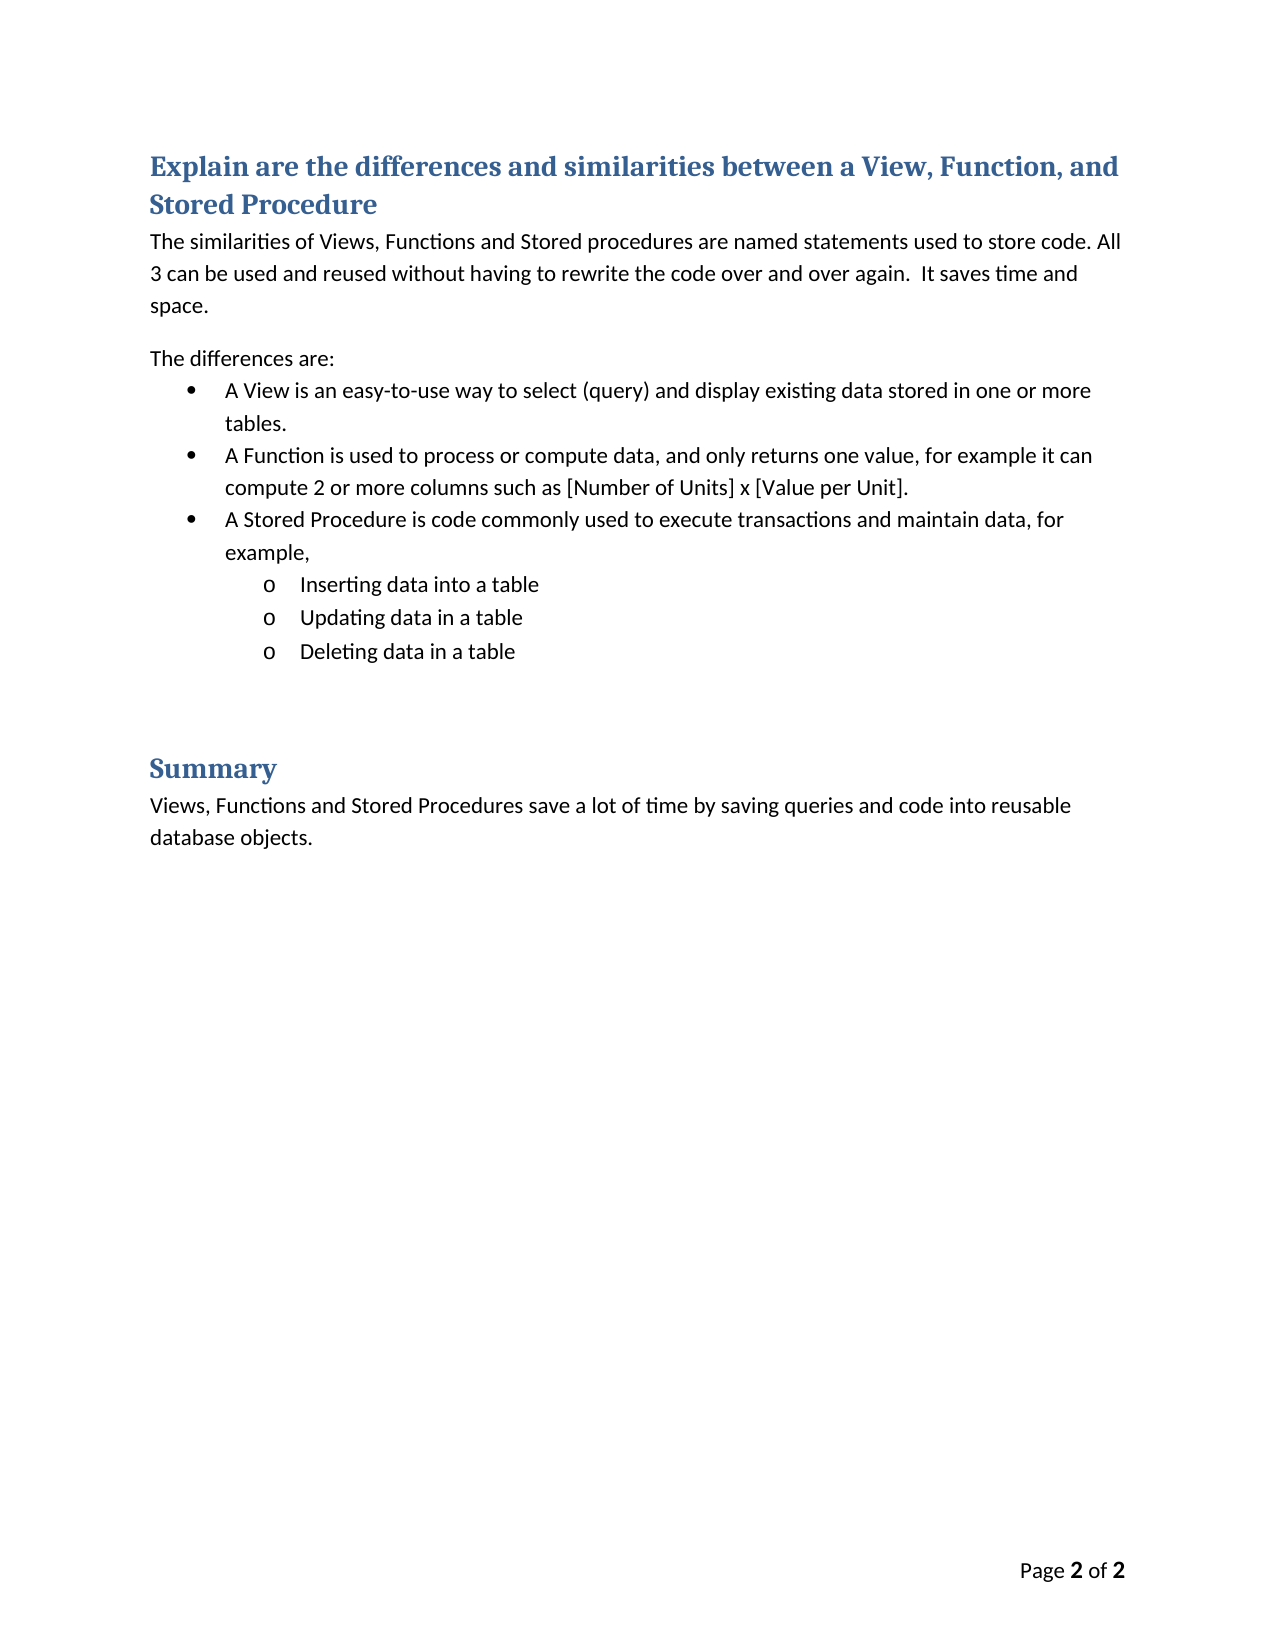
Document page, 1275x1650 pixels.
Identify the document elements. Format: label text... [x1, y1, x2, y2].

text The differences are: [150, 344, 1125, 372]
subtitle Explain are the differences and similarities between a View, Function, and Stored Procedure [150, 150, 1125, 222]
subtitle Summary [150, 753, 1125, 786]
text Views, Functions and Stored Procedures save a lot of time by saving queries and code into reusable database objects. [150, 791, 1125, 851]
text The similarities of Views, Functions and Stored procedures are named statements used to store code. All 3 can be used and reused without having to rewrite the code over and over again. It saves time and space. [150, 227, 1125, 319]
list A Stored Procedure is code commonly used to execute transactions and maintain data, for example, [187, 505, 1125, 566]
list Deleting data in a table [262, 637, 1125, 666]
list Inserting data into a table [262, 570, 1125, 599]
list Updating data in a table [262, 603, 1125, 632]
list A Function is used to process or compute data, and only returns one value, for example it can compute 2 or more columns such as [Number of Units] x [Value per Unit]. [187, 441, 1125, 501]
list A View is an easy-to-use way to select (query) and display existing data stored in one or more tables. [187, 377, 1125, 437]
